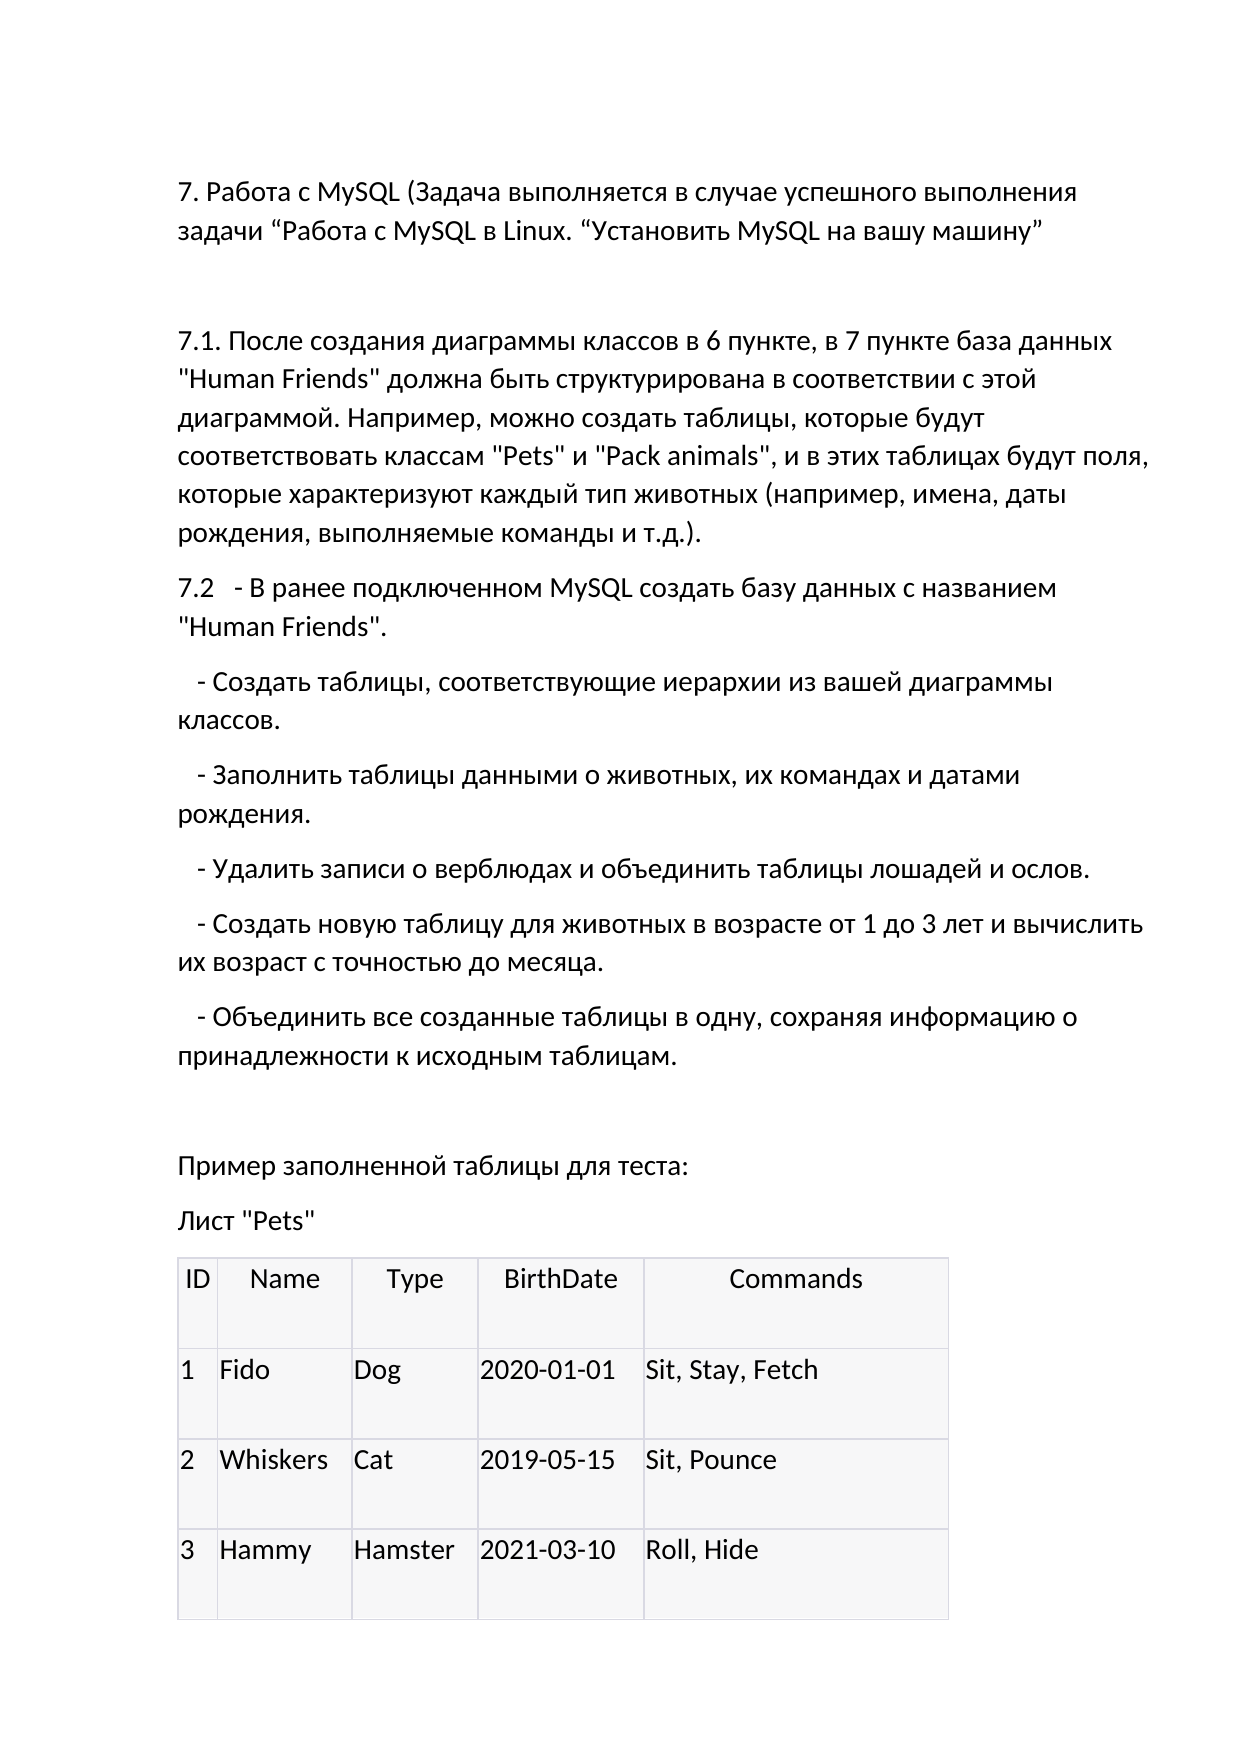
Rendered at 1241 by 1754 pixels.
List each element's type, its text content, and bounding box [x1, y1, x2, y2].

table_cell 2019-05-15 [479, 1440, 643, 1528]
table_cell Hammy [218, 1530, 351, 1618]
table_cell Cat [353, 1440, 477, 1528]
table_cell Roll, Hide [645, 1530, 948, 1618]
text 7.1. После создания диаграммы классов в 6 пункте, в 7 пункте база данных "Human Friends" должна быть структурирована в соответствии с этой диаграммой. Например, можно создать таблицы, которые будут соответствовать классам "Pets" и "Pack animals", и в этих таблицах будут поля, которые характеризуют каждый тип животных (например, имена, даты рождения, выполняемые команды и т.д.). [177, 322, 1152, 550]
text - Заполнить таблицы данными о животных, их командах и датами рождения. [177, 756, 1152, 830]
text 7.2 - В ранее подключенном MySQL создать базу данных с названием "Human Friends". [177, 569, 1152, 643]
table_cell 2 [179, 1440, 217, 1528]
table_header BirthDate [479, 1259, 643, 1348]
table_cell 3 [179, 1530, 217, 1618]
table_cell Hamster [353, 1530, 477, 1618]
table_header Commands [645, 1259, 948, 1348]
text - Создать новую таблицу для животных в возрасте от 1 до 3 лет и вычислить их возраст с точностью до месяца. [177, 905, 1152, 979]
text Пример заполненной таблицы для теста: [177, 1147, 1152, 1183]
table_cell Fido [218, 1349, 351, 1438]
text - Создать таблицы, соответствующие иерархии из вашей диаграммы классов. [177, 663, 1152, 737]
text 7. Работа с MySQL (Задача выполняется в случае успешного выполнения задачи “Работа с MySQL в Linux. “Установить MySQL на вашу машину” [177, 173, 1152, 247]
table_header Type [353, 1259, 477, 1348]
text Лист "Pets" [177, 1202, 1152, 1238]
table_cell Whiskers [218, 1440, 351, 1528]
table_header Name [218, 1259, 351, 1348]
text - Удалить записи о верблюдах и объединить таблицы лошадей и ослов. [177, 850, 1152, 885]
text - Объединить все созданные таблицы в одну, сохраняя информацию о принадлежности к исходным таблицам. [177, 998, 1152, 1072]
table_cell Sit, Stay, Fetch [645, 1349, 948, 1438]
table_header ID [179, 1259, 217, 1348]
table_cell 2021-03-10 [479, 1530, 643, 1618]
table_cell 2020-01-01 [479, 1349, 643, 1438]
table_cell Sit, Pounce [645, 1440, 948, 1528]
table_cell 1 [179, 1349, 217, 1438]
table_cell Dog [353, 1349, 477, 1438]
